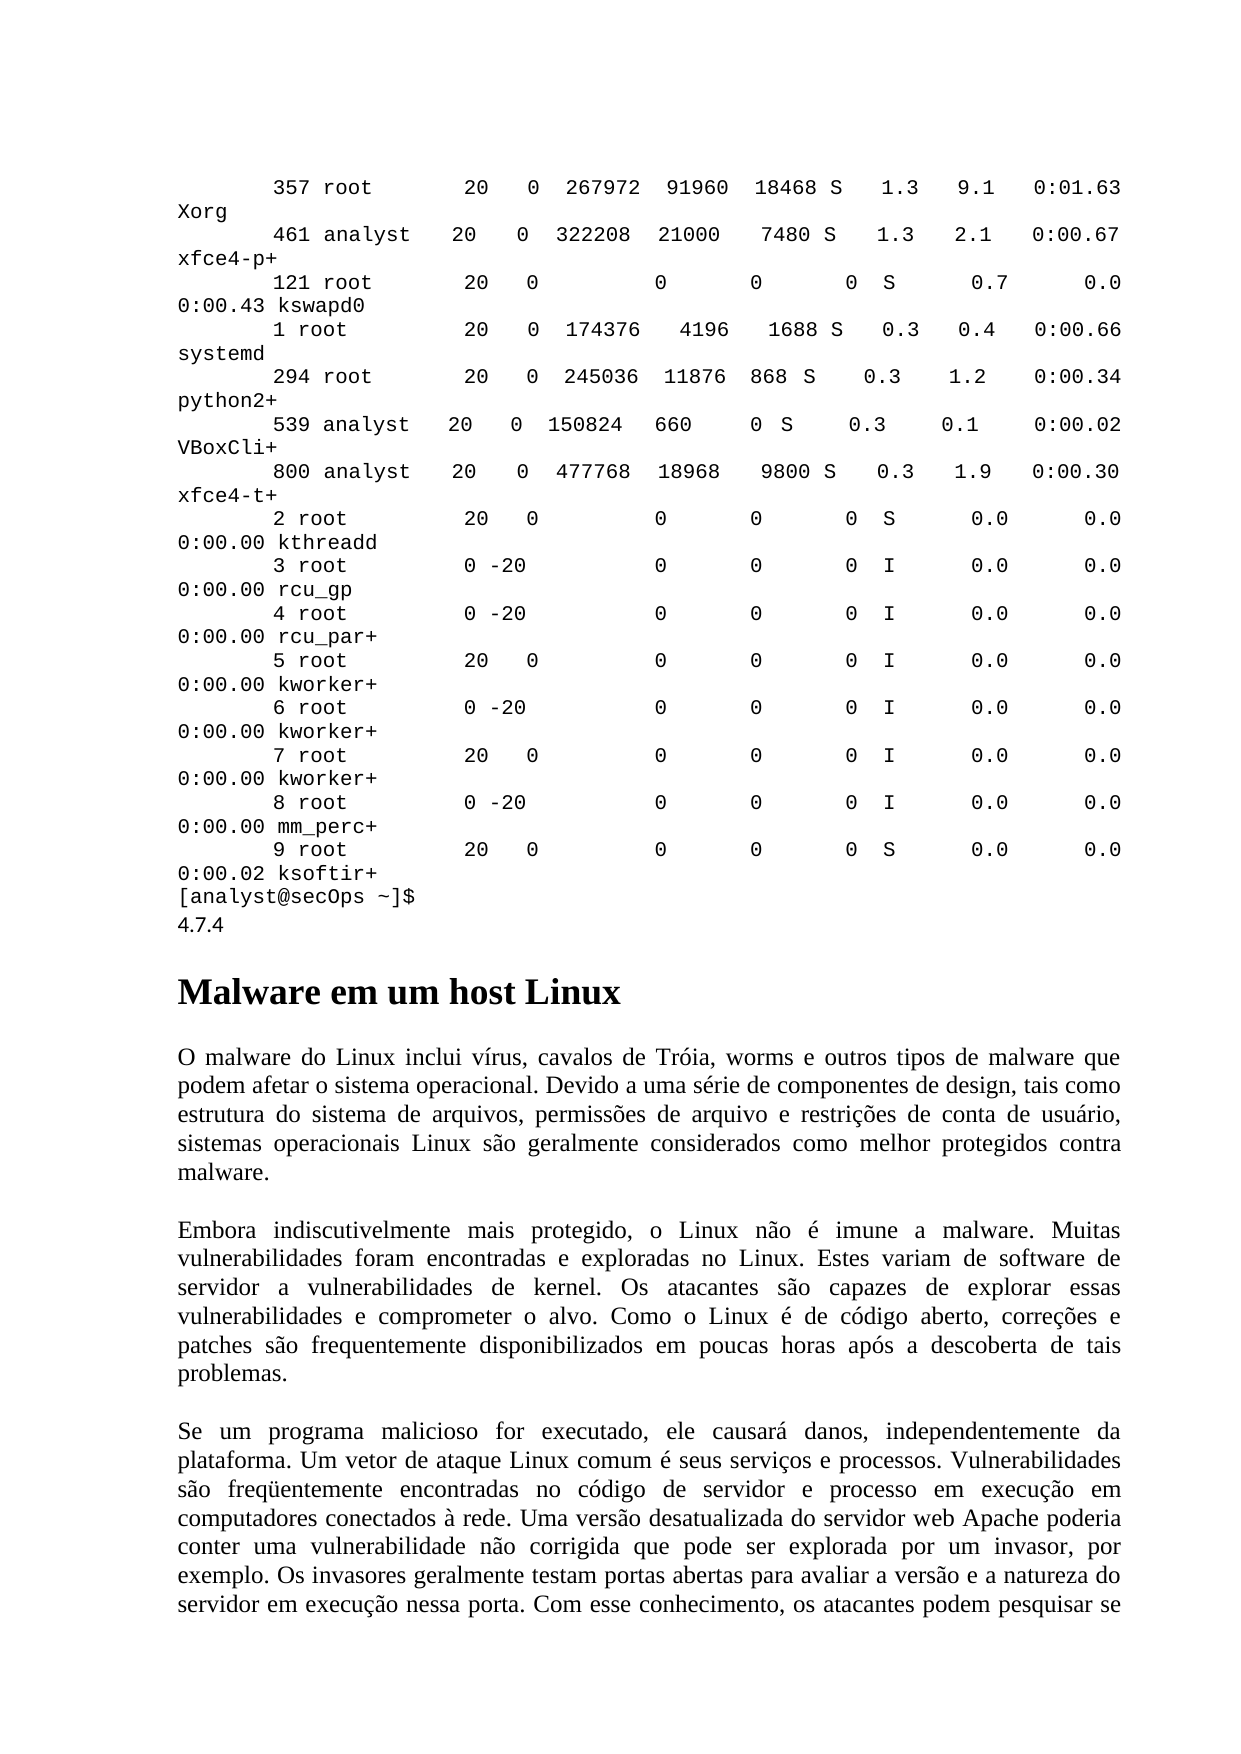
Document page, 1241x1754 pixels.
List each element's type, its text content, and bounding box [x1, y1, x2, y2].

text [analyst@secOps ~]$ [177, 887, 1122, 910]
text 1 root 20 0 174376 4196 1688 S 0.3 0.4 0:00.66 systemd [177, 319, 1122, 366]
text 6 root 0 -20 0 0 0 I 0.0 0.0 0:00.00 kworker+ [177, 697, 1122, 745]
text O malware do Linux inclui vírus, cavalos de Tróia, worms e outros tipos de malware que podem afetar o sistema operacional. Devido a uma série de componentes de design, tais como estrutura do sistema de arquivos, permissões de arquivo e restrições de conta de usuário, sistemas operacionais Linux são geralmente considerados como melhor protegidos contra malware. [177, 1042, 1122, 1186]
text 461 analyst 20 0 322208 21000 7480 S 1.3 2.1 0:00.67 xfce4-p+ [177, 224, 1122, 272]
text 9 root 20 0 0 0 0 S 0.0 0.0 0:00.02 ksoftir+ [177, 839, 1122, 887]
text 294 root 20 0 245036 11876 868 S 0.3 1.2 0:00.34 python2+ [177, 366, 1122, 414]
text 357 root 20 0 267972 91960 18468 S 1.3 9.1 0:01.63 Xorg [177, 177, 1122, 224]
text 539 analyst 20 0 150824 660 0 S 0.3 0.1 0:00.02 VBoxCli+ [177, 414, 1122, 461]
text 8 root 0 -20 0 0 0 I 0.0 0.0 0:00.00 mm_perc+ [177, 792, 1122, 839]
text 3 root 0 -20 0 0 0 I 0.0 0.0 0:00.00 rcu_gp [177, 556, 1122, 603]
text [177, 1416, 1122, 1618]
text Embora indiscutivelmente mais protegido, o Linux não é imune a malware. Muitas vulnerabilidades foram encontradas e exploradas no Linux. Estes variam de software de servidor a vulnerabilidades de kernel. Os atacantes são capazes de explorar essas vulnerabilidades e comprometer o alvo. Como o Linux é de código aberto, correções e patches são frequentemente disponibilizados em poucas horas após a descoberta de tais problemas. [177, 1215, 1122, 1387]
text 121 root 20 0 0 0 0 S 0.7 0.0 0:00.43 kswapd0 [177, 272, 1122, 319]
text 2 root 20 0 0 0 0 S 0.0 0.0 0:00.00 kthreadd [177, 508, 1122, 556]
text 5 root 20 0 0 0 0 I 0.0 0.0 0:00.00 kworker+ [177, 650, 1122, 697]
text 7 root 20 0 0 0 0 I 0.0 0.0 0:00.00 kworker+ [177, 745, 1122, 792]
text 800 analyst 20 0 477768 18968 9800 S 0.3 1.9 0:00.30 xfce4-t+ [177, 461, 1122, 508]
text 4 root 0 -20 0 0 0 I 0.0 0.0 0:00.00 rcu_par+ [177, 603, 1122, 650]
text 4.7.4 [177, 910, 1122, 938]
subtitle Malware em um host Linux [177, 969, 1122, 1013]
